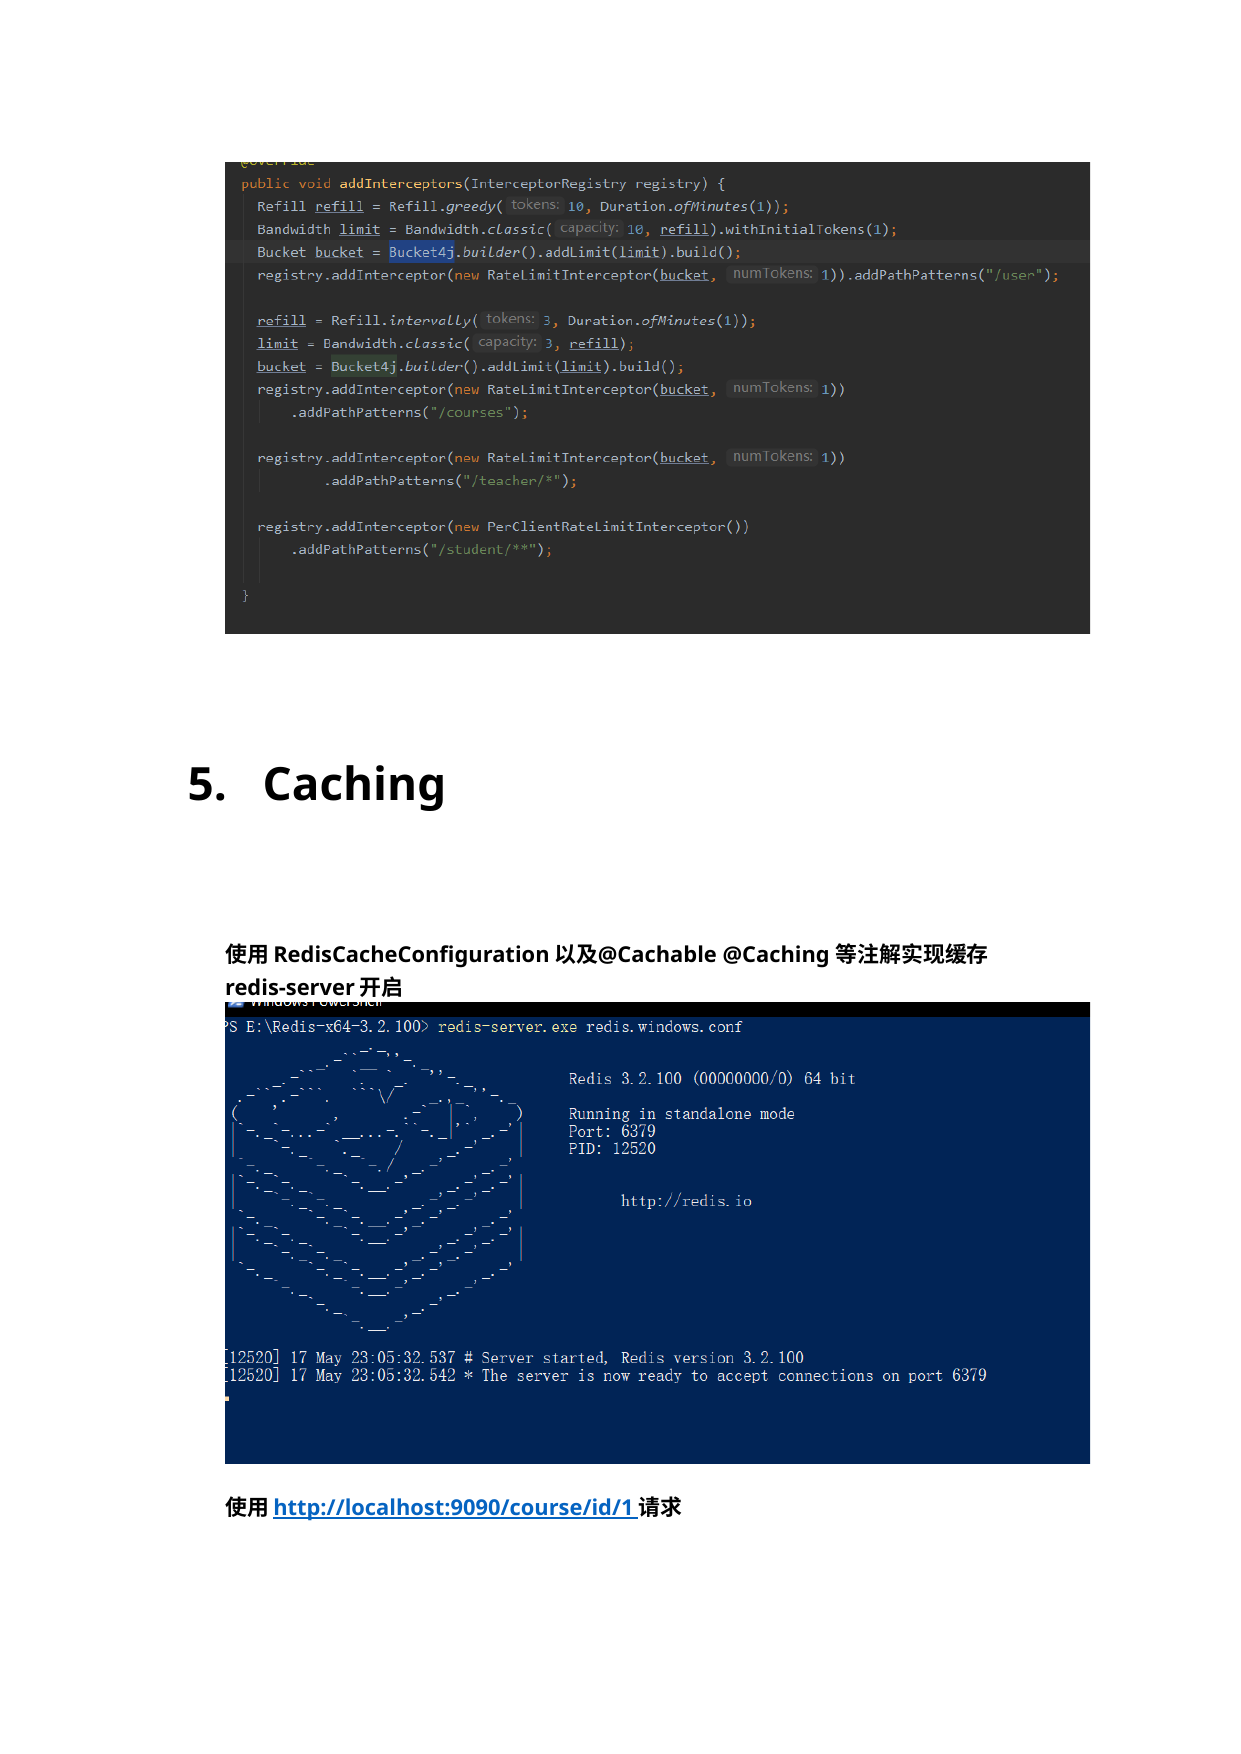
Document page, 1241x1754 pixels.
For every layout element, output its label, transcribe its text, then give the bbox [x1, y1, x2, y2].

subtitle Caching [187, 750, 1053, 815]
list 使用http://localhost:9090/course/id/1请求 [225, 1490, 1053, 1522]
list redis-server开启 [225, 970, 1053, 1002]
list 使用RedisCacheConfiguration以及@Cachable @Caching 等注解实现缓存 [225, 937, 1053, 970]
picture [225, 1002, 1091, 1464]
picture [225, 162, 1091, 634]
